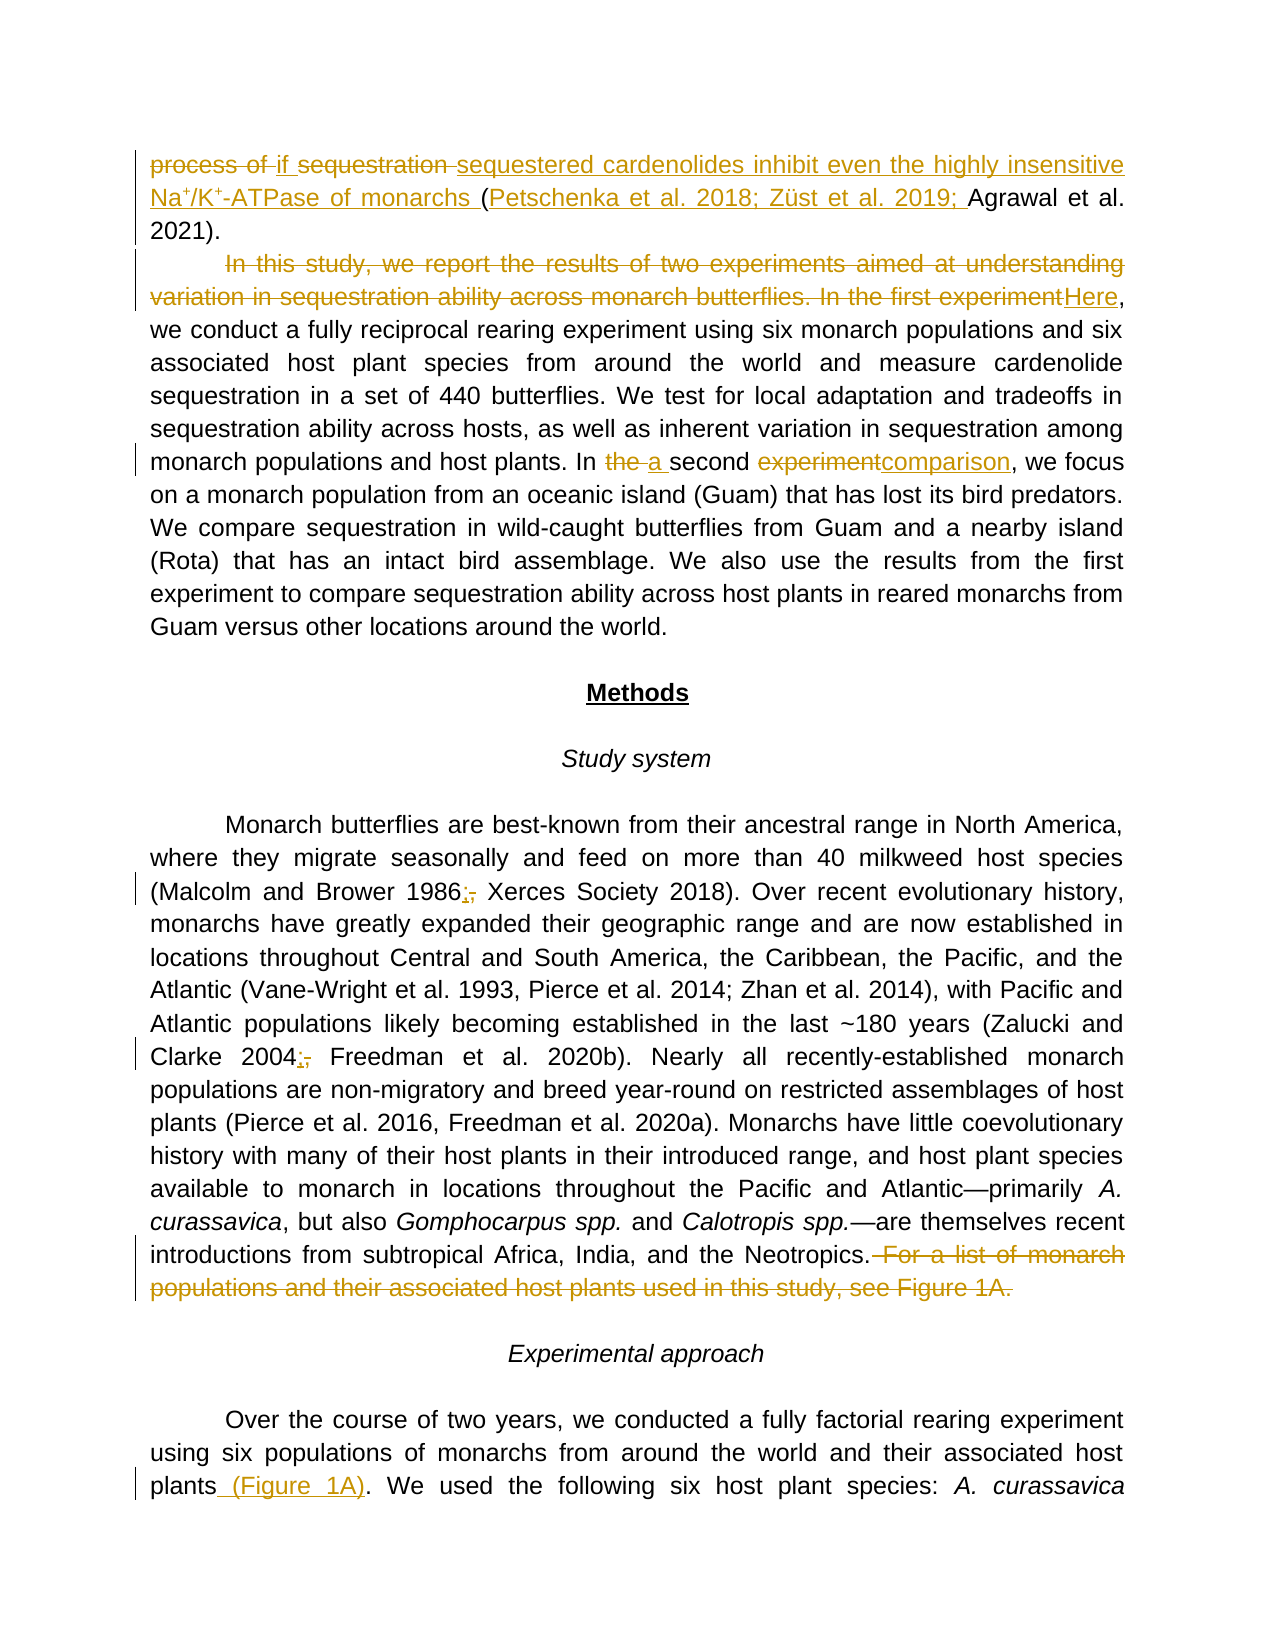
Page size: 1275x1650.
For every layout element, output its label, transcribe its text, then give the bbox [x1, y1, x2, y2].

text Methods [150, 678, 1125, 707]
text Monarch butterflies are best-known from their ancestral range in North America, where they migrate seasonally and feed on more than 40 milkweed host species (Malcolm and Brower 1986 Xerces Society 2018). Over recent evolutionary history, monarchs have greatly expanded their geographic range and are now established in locations throughout Central and South America, the Caribbean, the Pacific, and the Atlantic (Vane-Wright et al. 1993, Pierce et al. 2014; Zhan et al. 2014), with Pacific and Atlantic populations likely becoming established in the last ~180 years (Zalucki and Clarke 2004 Freedman et al. 2020b). Nearly all recently-established monarch populations are non-migratory and breed year-round on restricted assemblages of host plants (Pierce et al. 2016, Freedman et al. 2020a). Monarchs have little coevolutionary history with many of their host plants in their introduced range, and host plant species available to monarch in locations throughout the Pacific and Atlantic—primarily A. curassavica, but also Gomphocarpus spp. and Calotropis spp.—are themselves recent introductions from subtropical Africa, India, and the Neotropics. [150, 810, 1125, 1301]
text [150, 150, 1125, 245]
text Study system [150, 744, 1125, 773]
text Experimental approach [150, 1339, 1125, 1367]
text , we conduct a fully reciprocal rearing experiment using six monarch populations and six associated host plant species from around the world and measure cardenolide sequestration in a set of 440 butterflies. We test for local adaptation and tradeoffs in sequestration ability across hosts, as well as inherent variation in sequestration among monarch populations and host plants. In second , we focus on a monarch population from an oceanic island (Guam) that has lost its bird predators. We compare sequestration in wild-caught butterflies from Guam and a nearby island (Rota) that has an intact bird assemblage. We also use the results from the first experiment to compare sequestration ability across host plants in reared monarchs from Guam versus other locations around the world. [150, 249, 1125, 641]
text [150, 1405, 1125, 1499]
